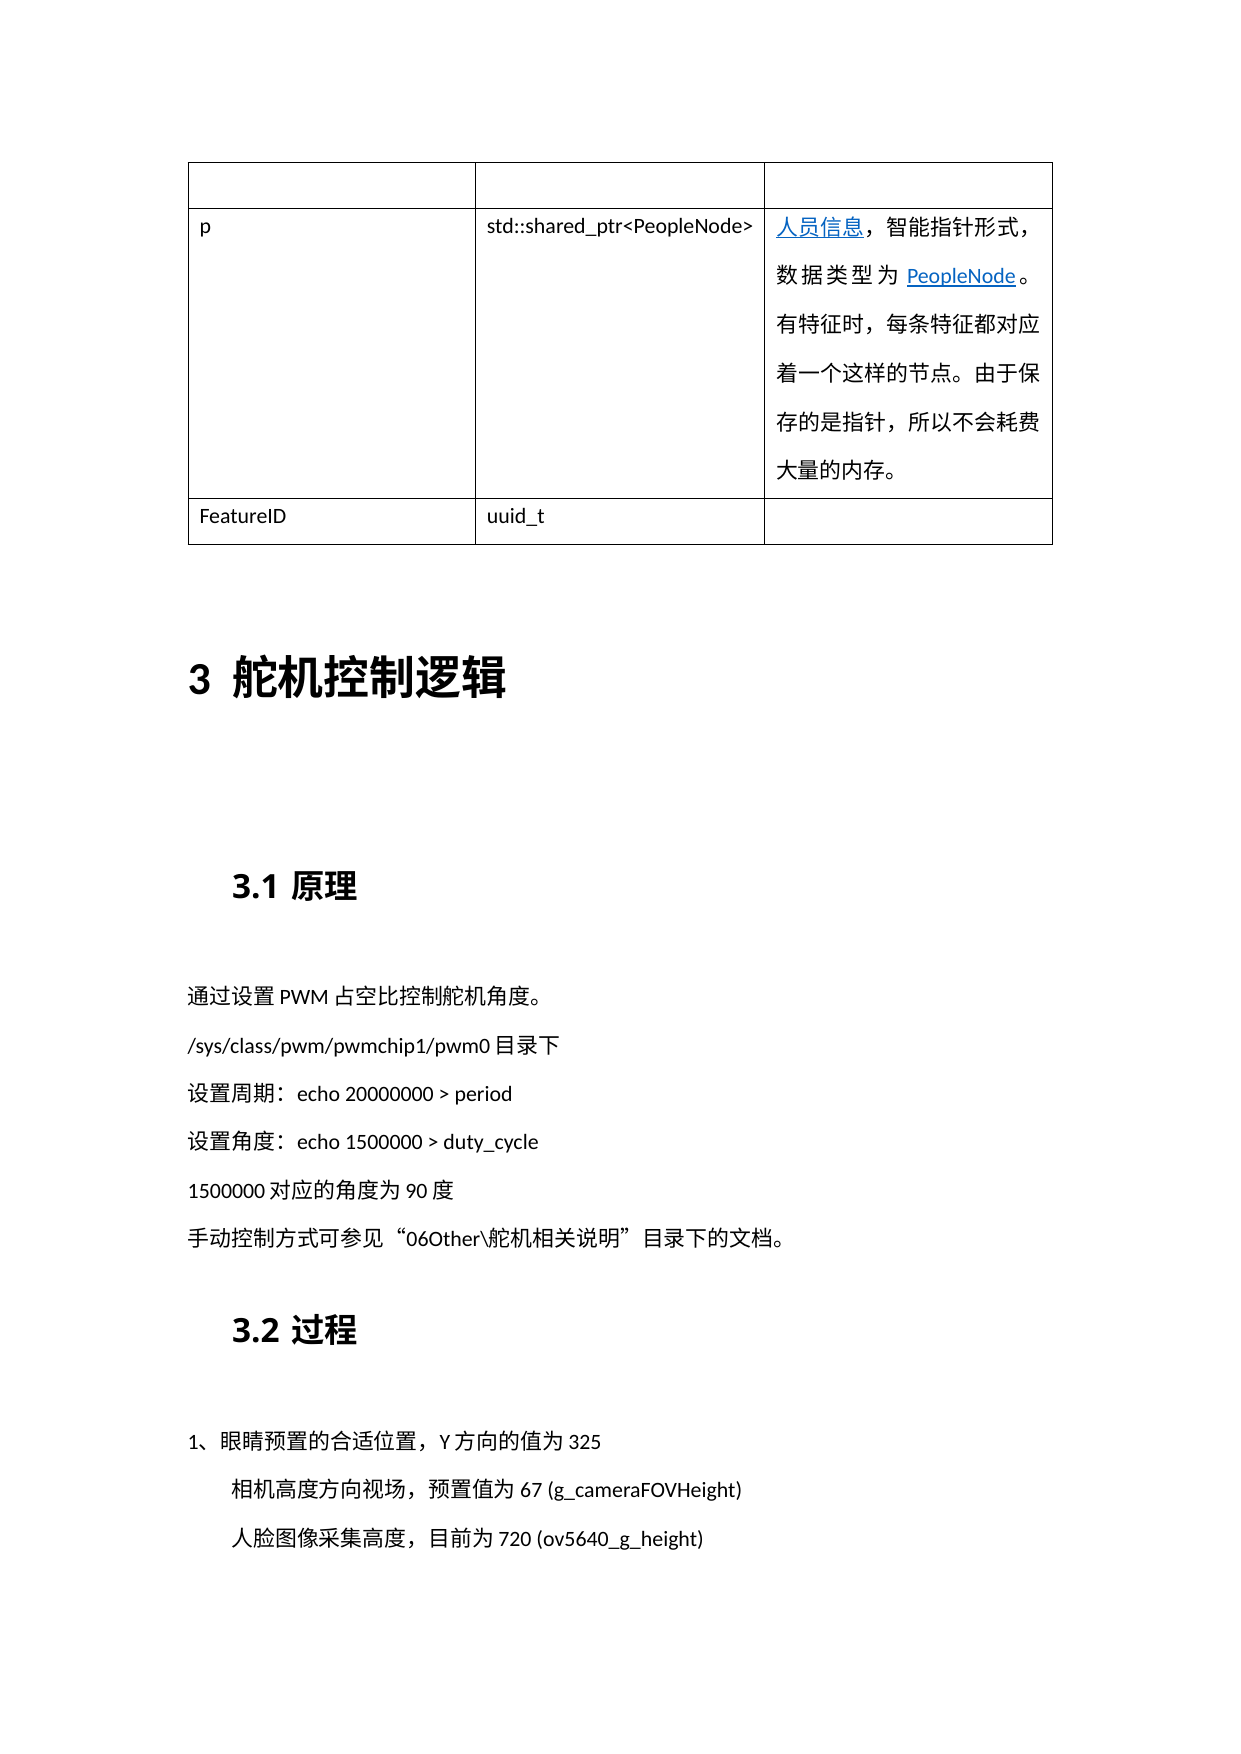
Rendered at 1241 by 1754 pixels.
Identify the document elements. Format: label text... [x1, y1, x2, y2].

text /sys/class/pwm/pwmchip1/pwm0目录下 [187, 1027, 1053, 1060]
subtitle 舵机控制逻辑 [187, 626, 1053, 724]
text 1、眼睛预置的合适位置，Y方向的值为325 [187, 1423, 1053, 1456]
table_cell p [189, 209, 475, 498]
table_cell std::shared_ptr<PeopleNode> [476, 209, 764, 498]
text 通过设置PWM占空比控制舵机角度。 [187, 979, 1053, 1011]
subtitle 原理 [232, 852, 1053, 917]
text 设置周期：echo 20000000 > period [187, 1076, 1053, 1108]
text 手动控制方式可参见“06Other\舵机相关说明”目录下的文档。 [187, 1221, 1053, 1253]
table_cell 人员信息，智能指针形式，数据类型为PeopleNode。有特征时，每条特征都对应着一个这样的节点。由于保存的是指针，所以不会耗费大量的内存。 [765, 209, 1052, 498]
text 设置角度：echo 1500000 > duty_cycle [187, 1124, 1053, 1156]
table_cell uuid_t [476, 499, 764, 544]
text 1500000对应的角度为90度 [187, 1172, 1053, 1205]
table_cell [765, 499, 1052, 544]
table_cell FeatureID [189, 499, 475, 544]
table_cell 类型 [476, 163, 764, 208]
subtitle 过程 [232, 1296, 1053, 1361]
text 相机高度方向视场，预置值为67 (g_cameraFOVHeight) [187, 1472, 1053, 1504]
text 人脸图像采集高度，目前为720 (ov5640_g_height) [187, 1520, 1053, 1553]
table_cell 数据 [189, 163, 475, 208]
table_cell 说明 [765, 163, 1052, 208]
